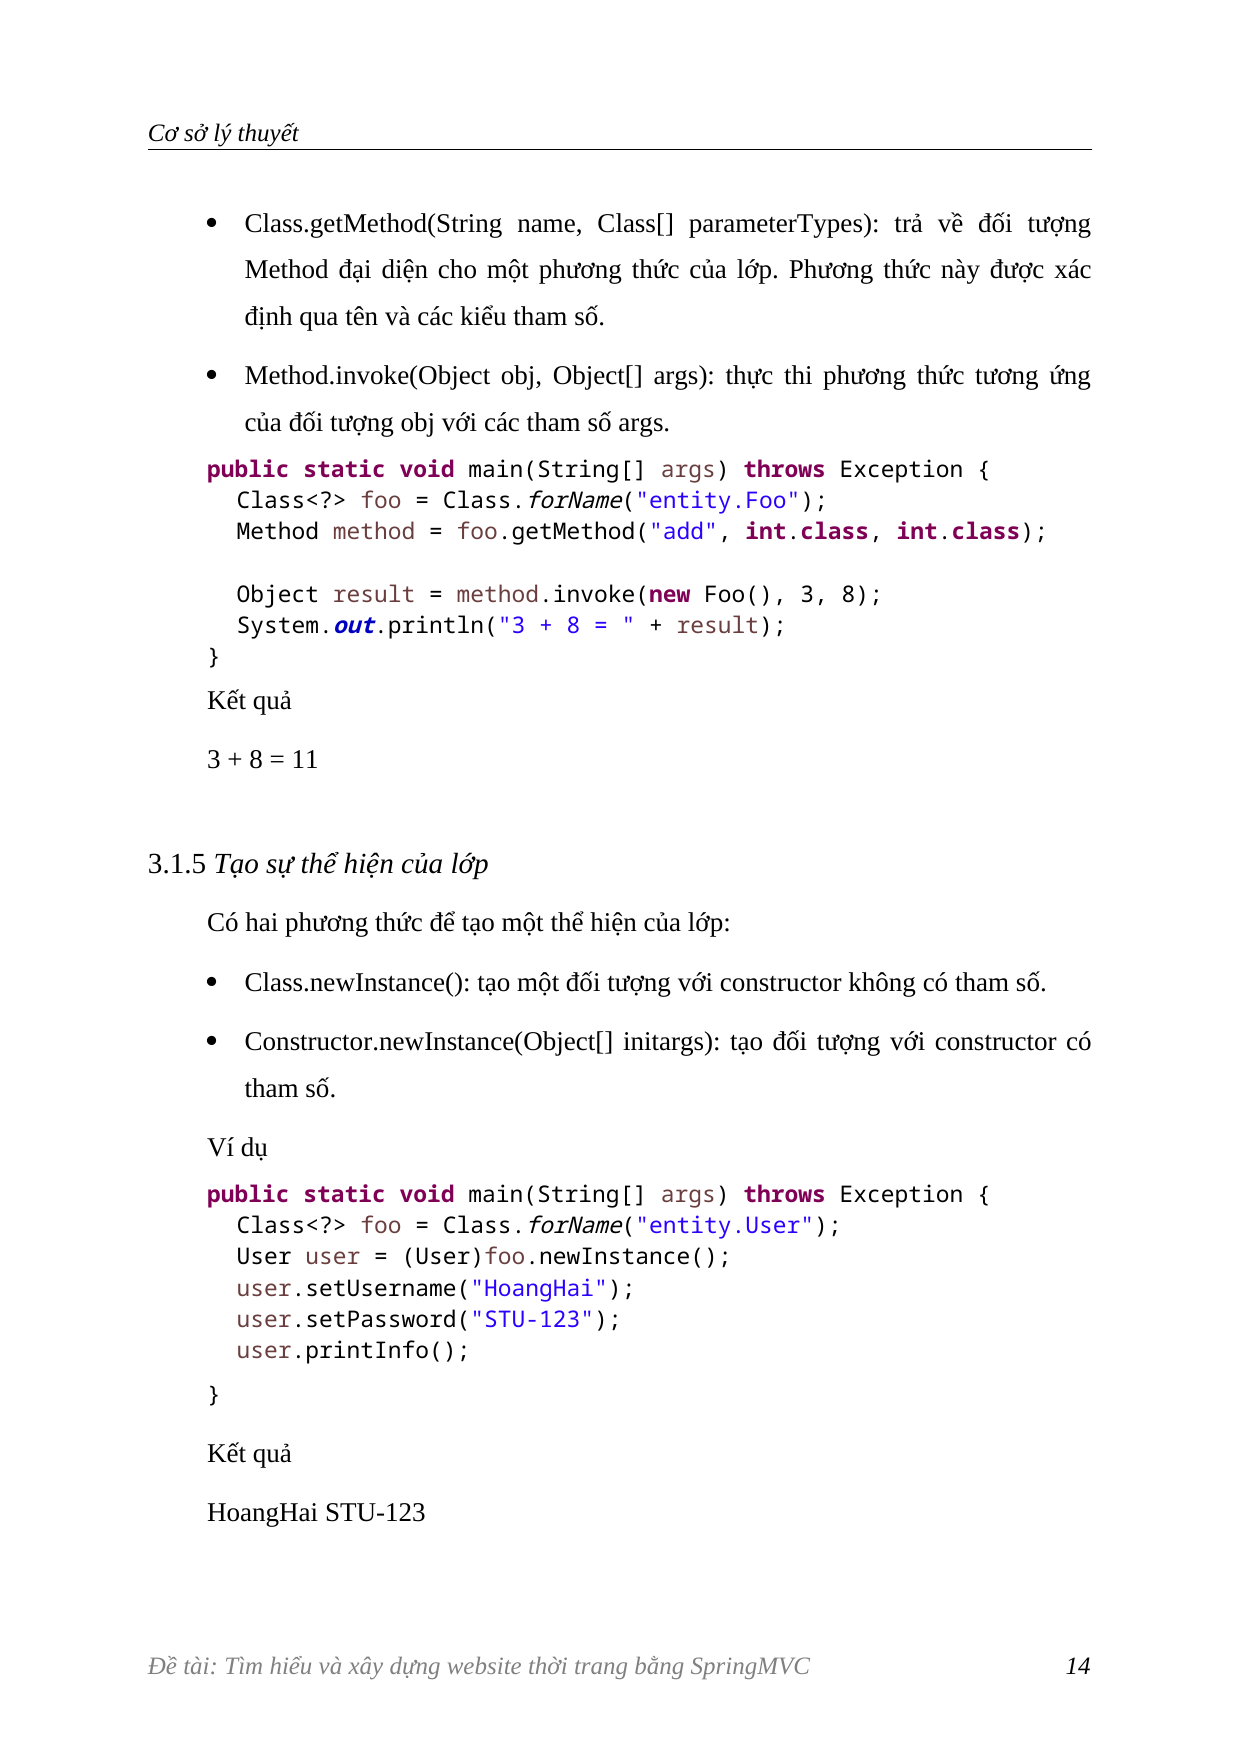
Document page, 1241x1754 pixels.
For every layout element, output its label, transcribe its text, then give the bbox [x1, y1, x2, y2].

text Object result = method.invoke(new Foo(), 3, 8); [148, 578, 1092, 609]
text System.out.println("3 + 8 = " + result); [148, 609, 1092, 640]
subtitle Tạo sự thể hiện của lớp [148, 840, 1092, 882]
text Kết quả [148, 684, 1092, 715]
text user.setPassword("STU-123"); [148, 1303, 1092, 1334]
list Constructor.newInstance(Object[] initargs): tạo đối tượng với constructor có tham số. [207, 1025, 1092, 1103]
text user.setUsername("HoangHai"); [148, 1271, 1092, 1303]
text } [148, 640, 1092, 672]
text Class<?> foo = Class.forName("entity.Foo"); [148, 484, 1092, 515]
text HoangHai STU-123 [148, 1496, 1092, 1527]
text Có hai phương thức để tạo một thể hiện của lớp: [148, 907, 1092, 938]
list Class.newInstance(): tạo một đối tượng với constructor không có tham số. [207, 966, 1092, 997]
text 3 + 8 = 11 [148, 743, 1092, 774]
list Method.invoke(Object obj, Object[] args): thực thi phương thức tương ứng của đối tượng obj với các tham số args. [207, 359, 1092, 437]
text public static void main(String[] args) throws Exception { [148, 453, 1092, 484]
text } [148, 1378, 1092, 1409]
text Method method = foo.getMethod("add", int.class, int.class); [148, 515, 1092, 547]
list Class.getMethod(String name, Class[] parameterTypes): trả về đối tượng Method đại diện cho một phương thức của lớp. Phương thức này được xác định qua tên và các kiểu tham số. [207, 207, 1092, 331]
text User user = (User)foo.newInstance(); [148, 1240, 1092, 1271]
text Kết quả [148, 1437, 1092, 1468]
text Ví dụ [148, 1131, 1092, 1162]
text public static void main(String[] args) throws Exception { [148, 1178, 1092, 1209]
text user.printInfo(); [148, 1334, 1092, 1365]
text Class<?> foo = Class.forName("entity.User"); [148, 1209, 1092, 1240]
